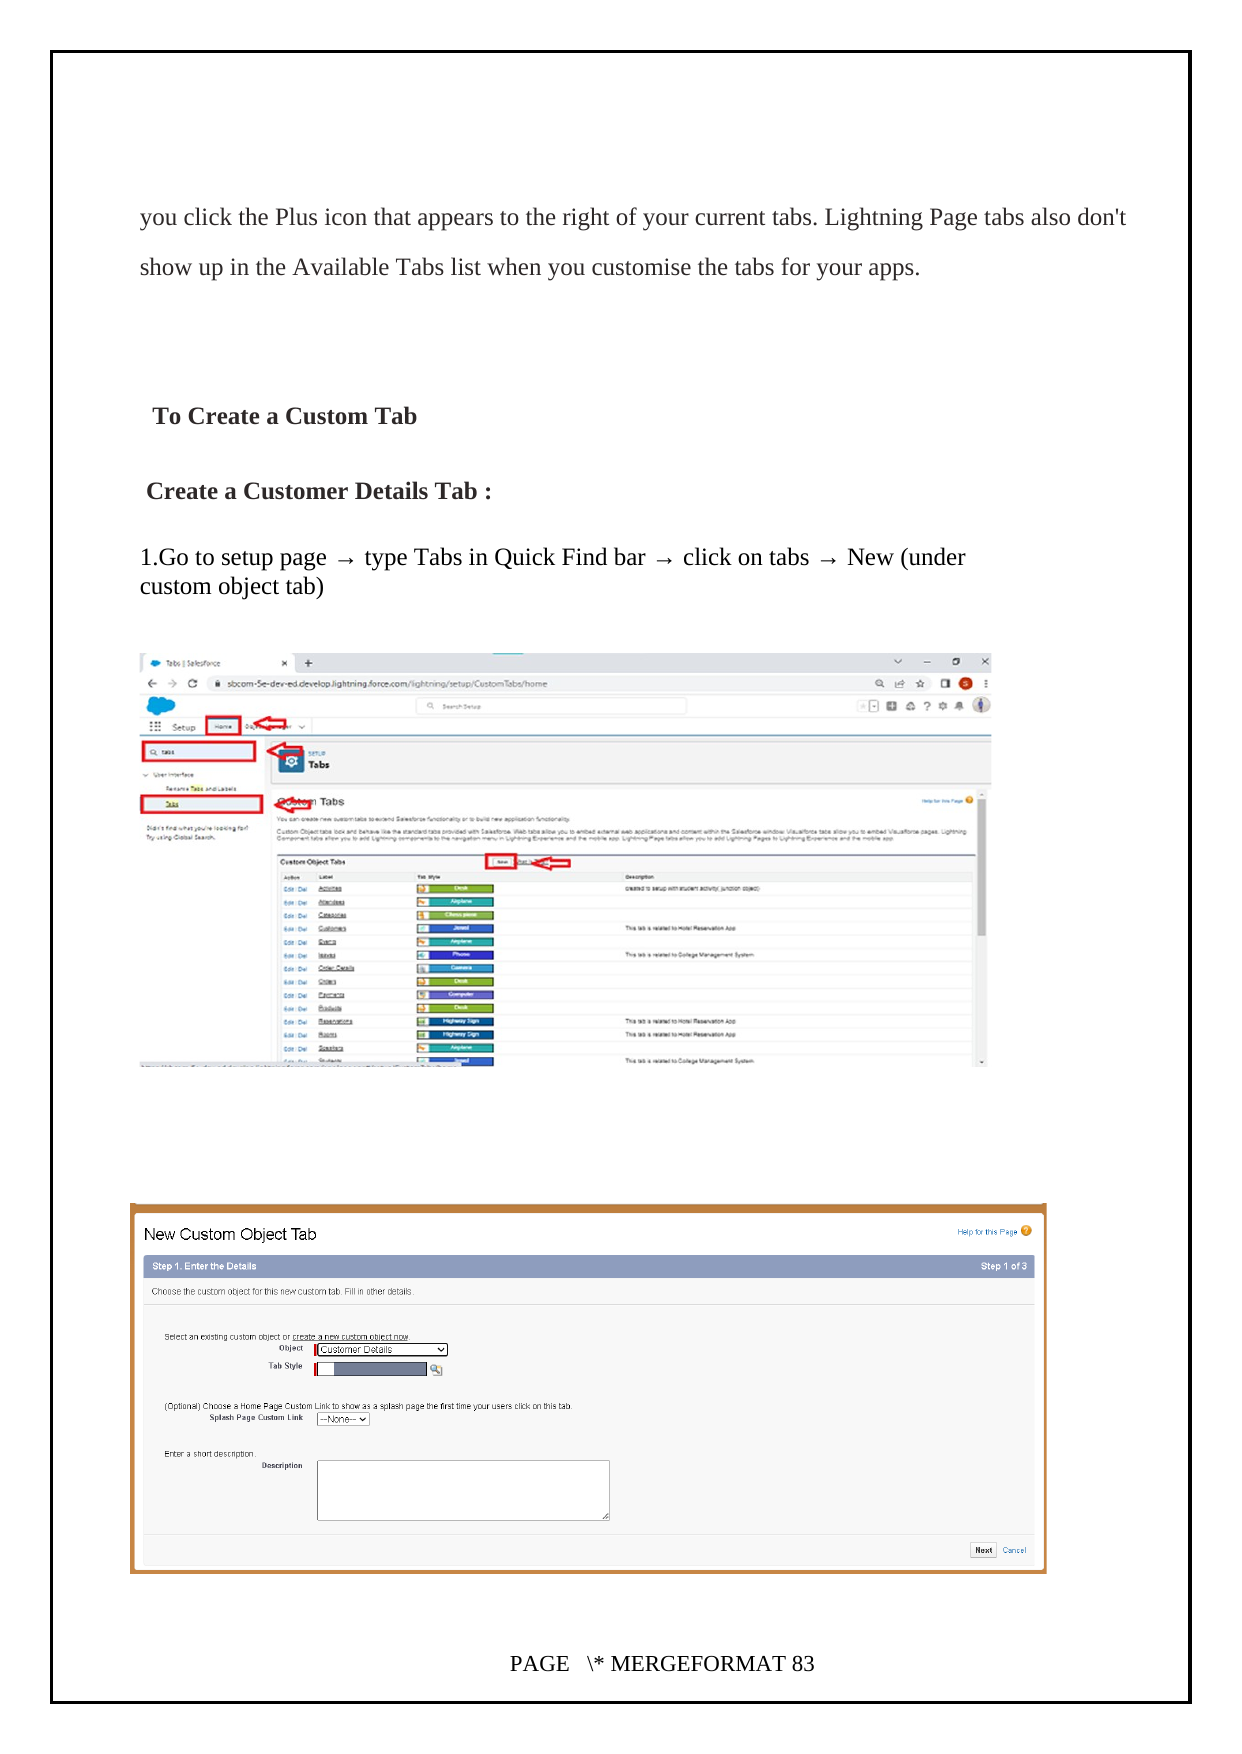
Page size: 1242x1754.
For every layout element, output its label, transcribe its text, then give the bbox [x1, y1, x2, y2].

subtitle Create a Customer Details Tab : [139, 476, 1179, 504]
text custom object tab) [139, 571, 1179, 600]
picture [130, 1203, 1047, 1574]
text 1.Go to setup page → type Tabs in Quick Find bar → click on tabs → New (under [139, 542, 1179, 571]
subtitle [139, 202, 1179, 281]
picture [139, 653, 992, 1067]
subtitle To Create a Custom Tab [139, 401, 1179, 430]
